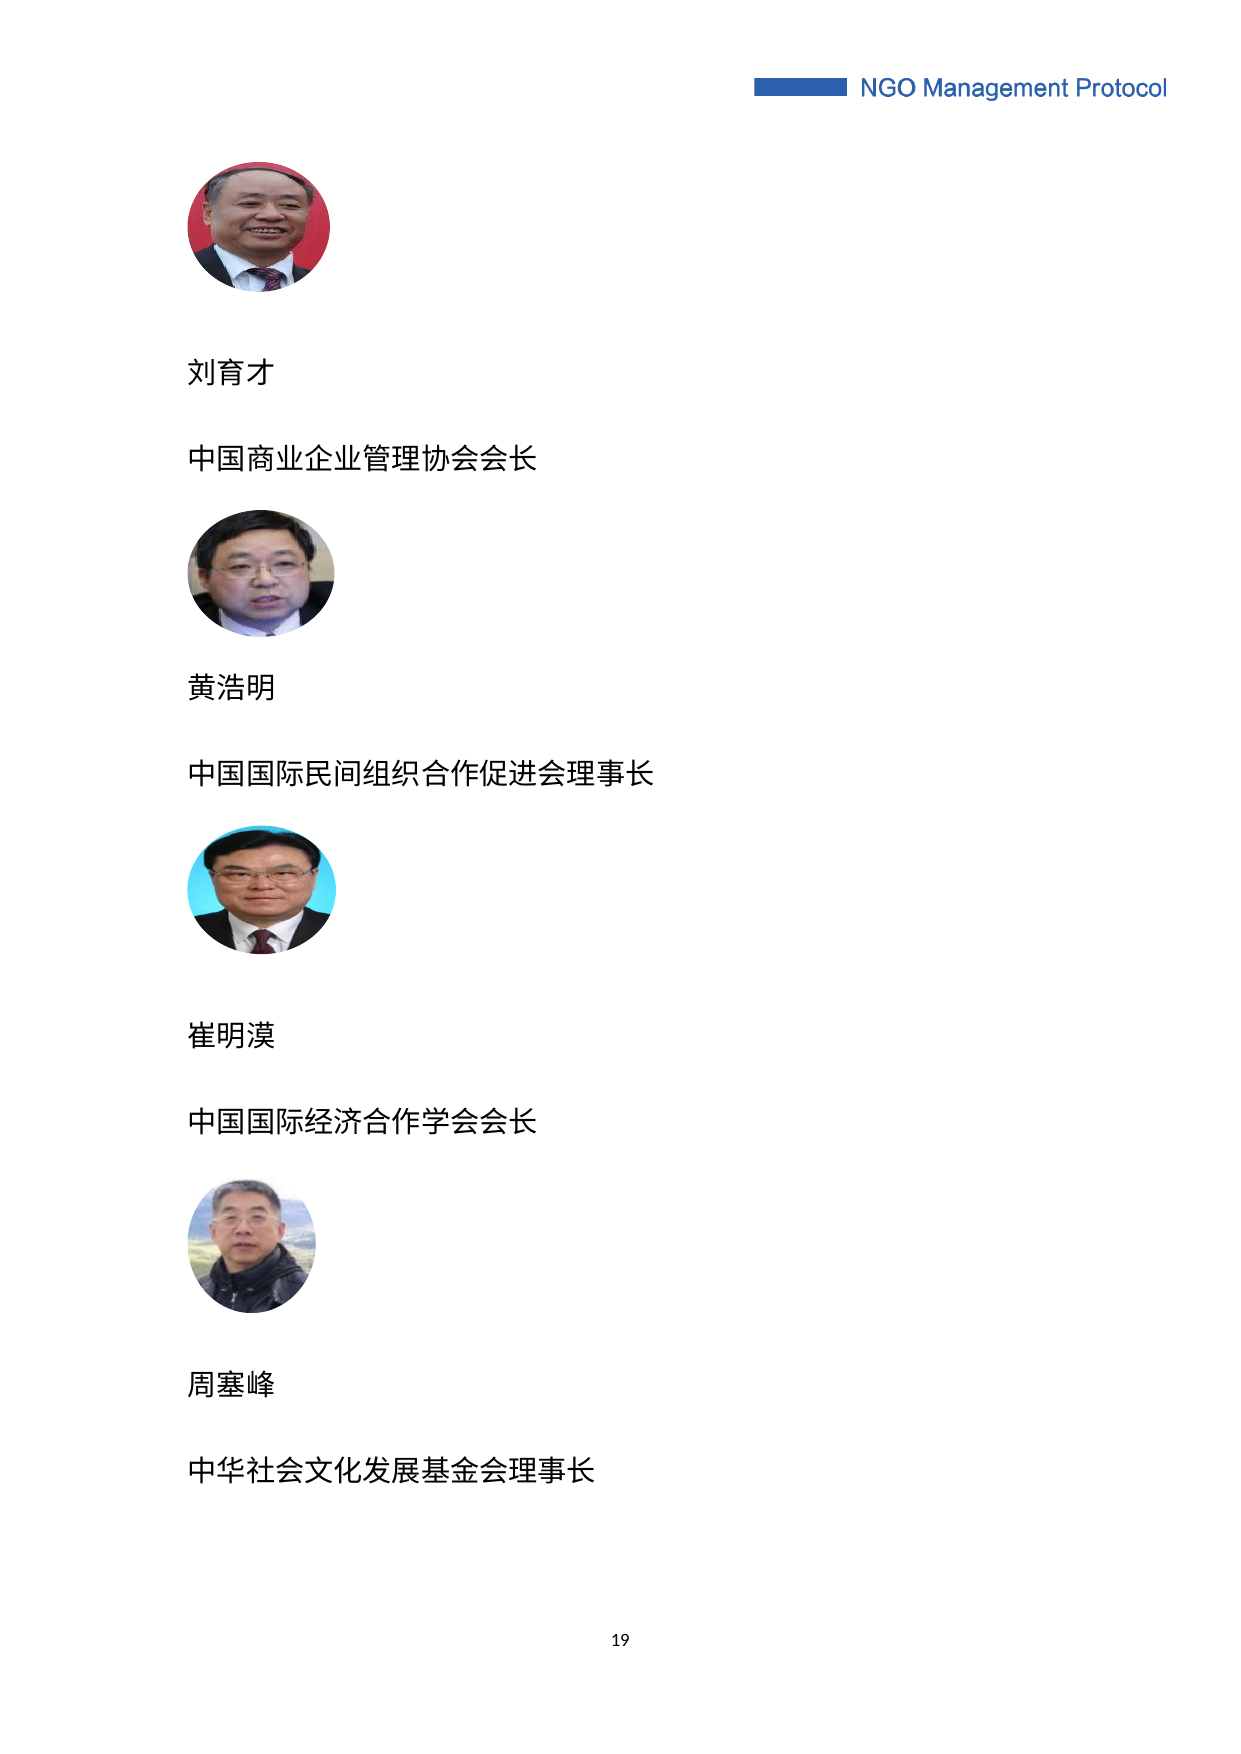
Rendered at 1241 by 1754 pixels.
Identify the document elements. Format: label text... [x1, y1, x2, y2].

picture [754, 75, 1180, 103]
text 中国商业企业管理协会会长 [187, 424, 1053, 489]
text 中国国际经济合作学会会长 [187, 1088, 1053, 1153]
picture [187, 161, 330, 292]
text 崔明漠 [187, 1002, 1053, 1067]
picture [187, 1173, 316, 1313]
text 周塞峰 [187, 1350, 1053, 1415]
picture [187, 510, 335, 637]
picture [187, 825, 336, 955]
text 中华社会文化发展基金会理事长 [187, 1436, 1053, 1501]
text 中国国际民间组织合作促进会理事长 [187, 739, 1053, 804]
text 刘育才 [187, 338, 1053, 403]
text 黄浩明 [187, 653, 1053, 718]
